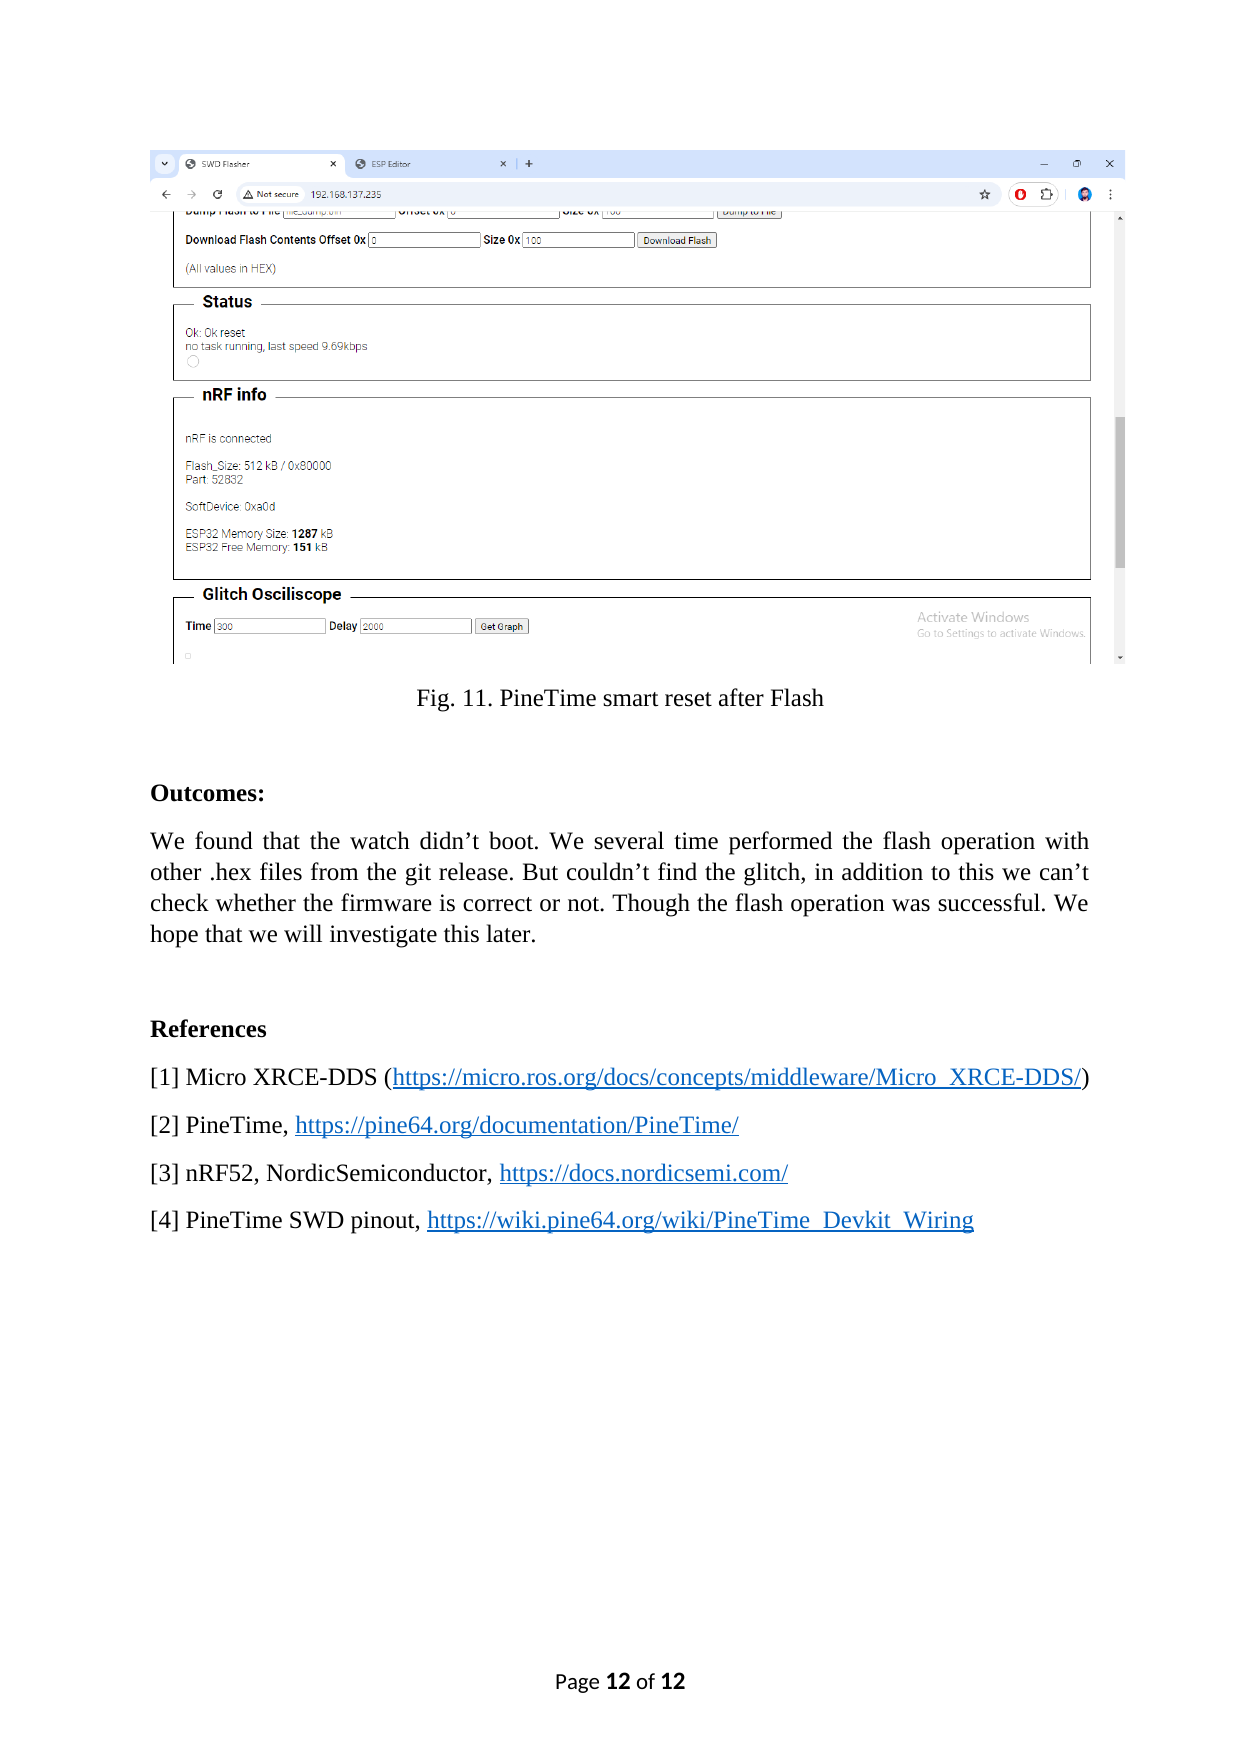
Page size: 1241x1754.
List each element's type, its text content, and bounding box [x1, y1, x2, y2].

text Fig. 11. PineTime smart reset after Flash [150, 683, 1090, 712]
text Outcomes: [150, 778, 1090, 807]
text We found that the watch didn’t boot. We several time performed the flash operation with other .hex files from the git release. But couldn’t find the glitch, in addition to this we can’t check whether the firmware is correct or not. Though the flash operation was successful. We hope that we will investigate this later. [150, 826, 1090, 948]
text References [150, 1014, 1090, 1043]
text [3] nRF52, NordicSemiconductor, https://docs.nordicsemi.com/ [150, 1158, 1090, 1186]
text [4] PineTime SWD pinout, https://wiki.pine64.org/wiki/PineTime_Devkit_Wiring [150, 1205, 1090, 1234]
text [1] Micro XRCE-DDS (https://micro.ros.org/docs/concepts/middleware/Micro_XRCE-DDS/) [150, 1062, 1090, 1091]
picture [150, 150, 1125, 664]
text [2] PineTime, https://pine64.org/documentation/PineTime/ [150, 1110, 1090, 1139]
